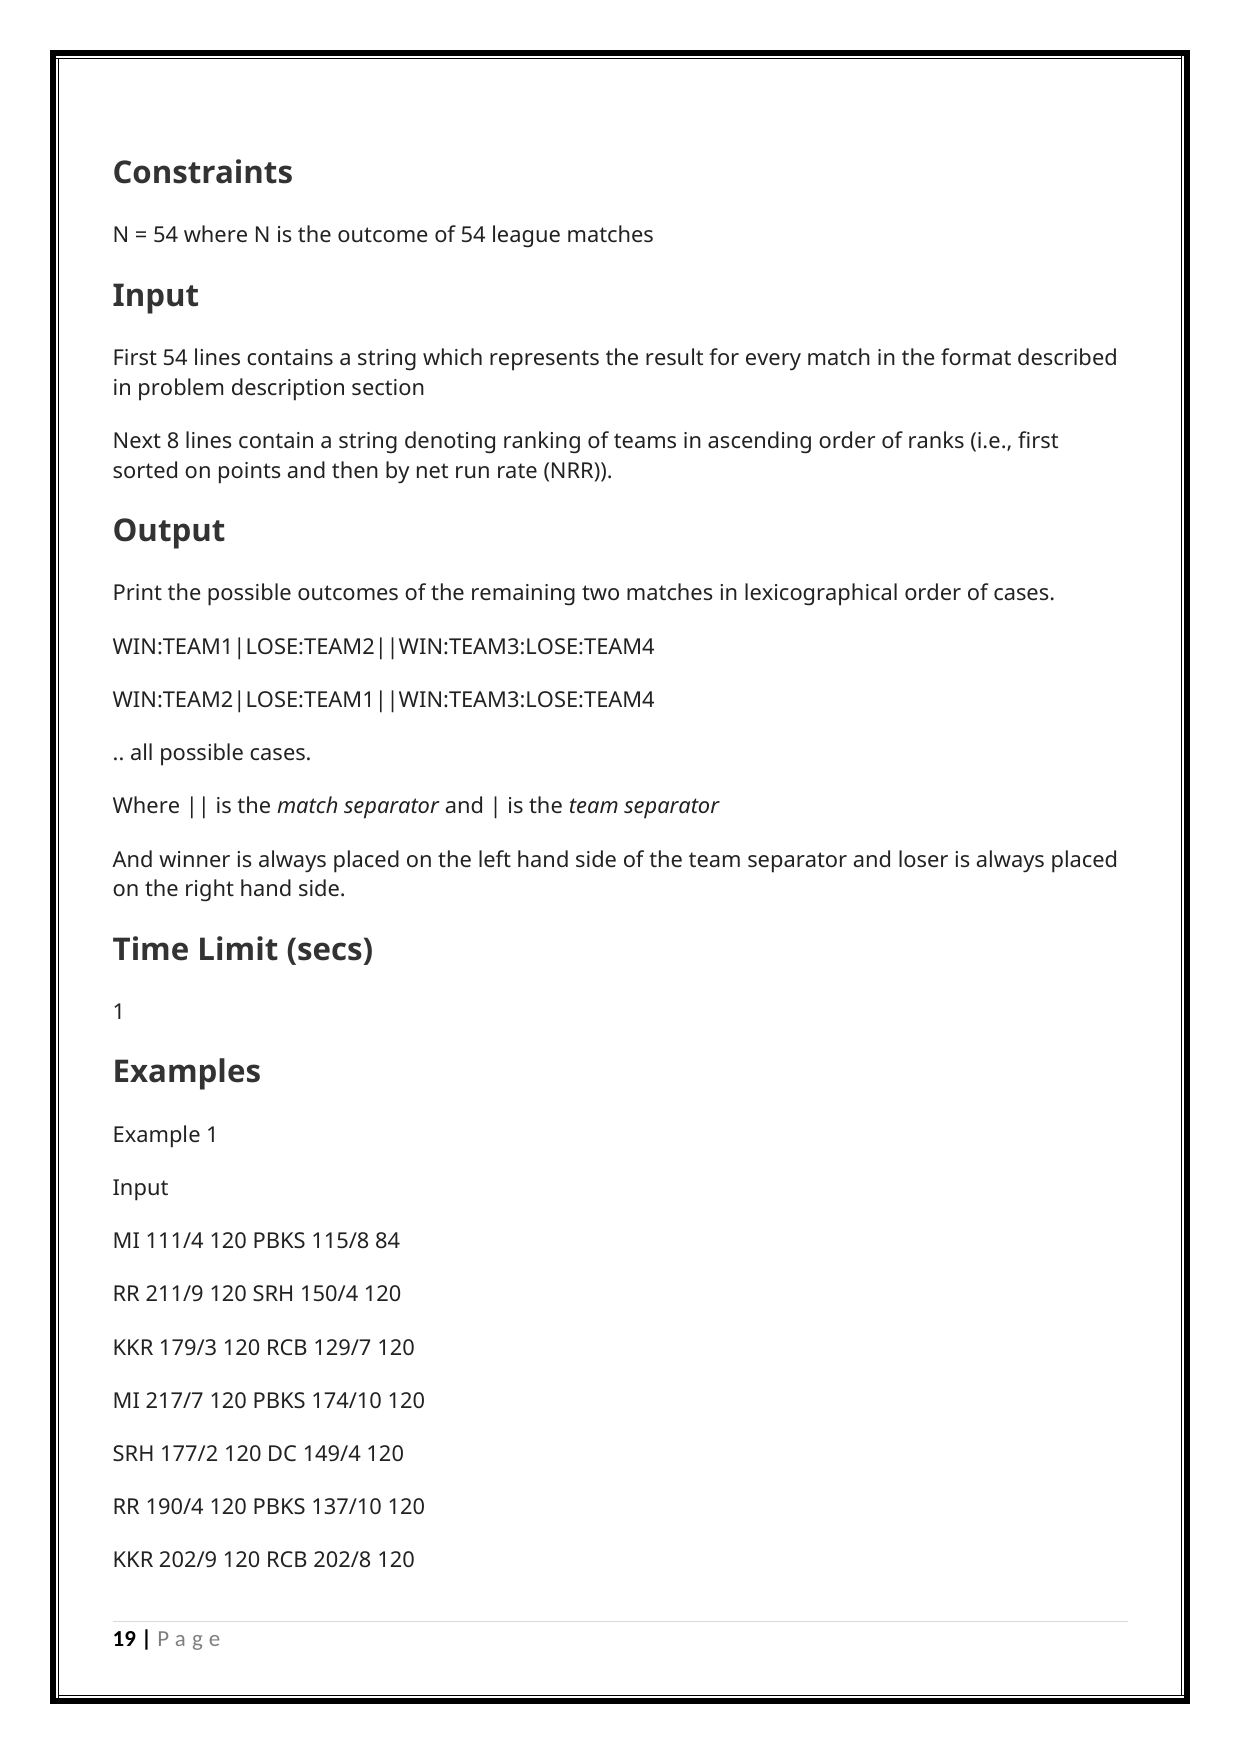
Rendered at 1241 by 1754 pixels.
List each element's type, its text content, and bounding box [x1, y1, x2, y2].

text First 54 lines contains a string which represents the result for every match in the format described in problem description section [112, 342, 1128, 402]
text KKR 179/3 120 RCB 129/7 120 [112, 1331, 1128, 1361]
text Print the possible outcomes of the remaining two matches in lexicographical order of cases. [112, 577, 1128, 607]
text Input [112, 1172, 1128, 1202]
text .. all possible cases. [112, 737, 1128, 767]
text WIN:TEAM1|LOSE:TEAM2||WIN:TEAM3:LOSE:TEAM4 [112, 631, 1128, 660]
text MI 217/7 120 PBKS 174/10 120 [112, 1385, 1128, 1414]
text RR 190/4 120 PBKS 137/10 120 [112, 1491, 1128, 1521]
subtitle Constraints [112, 150, 1128, 193]
text Next 8 lines contain a string denoting ranking of teams in ascending order of ranks (i.e., first sorted on points and then by net run rate (NRR)). [112, 425, 1128, 484]
text WIN:TEAM2|LOSE:TEAM1||WIN:TEAM3:LOSE:TEAM4 [112, 684, 1128, 714]
text Example 1 [112, 1118, 1128, 1148]
text 1 [112, 996, 1128, 1026]
text MI 111/4 120 PBKS 115/8 84 [112, 1225, 1128, 1255]
subtitle Examples [112, 1049, 1128, 1092]
text SRH 177/2 120 DC 149/4 120 [112, 1438, 1128, 1468]
text KKR 202/9 120 RCB 202/8 120 [112, 1544, 1128, 1574]
text N = 54 where N is the outcome of 54 league matches [112, 219, 1128, 249]
subtitle Input [112, 273, 1128, 315]
subtitle Time Limit (secs) [112, 927, 1128, 969]
text RR 211/9 120 SRH 150/4 120 [112, 1278, 1128, 1308]
text Where || is the match separator and | is the team separator [112, 790, 1128, 820]
subtitle Output [112, 508, 1128, 551]
text And winner is always placed on the left hand side of the team separator and loser is always placed on the right hand side. [112, 843, 1128, 903]
